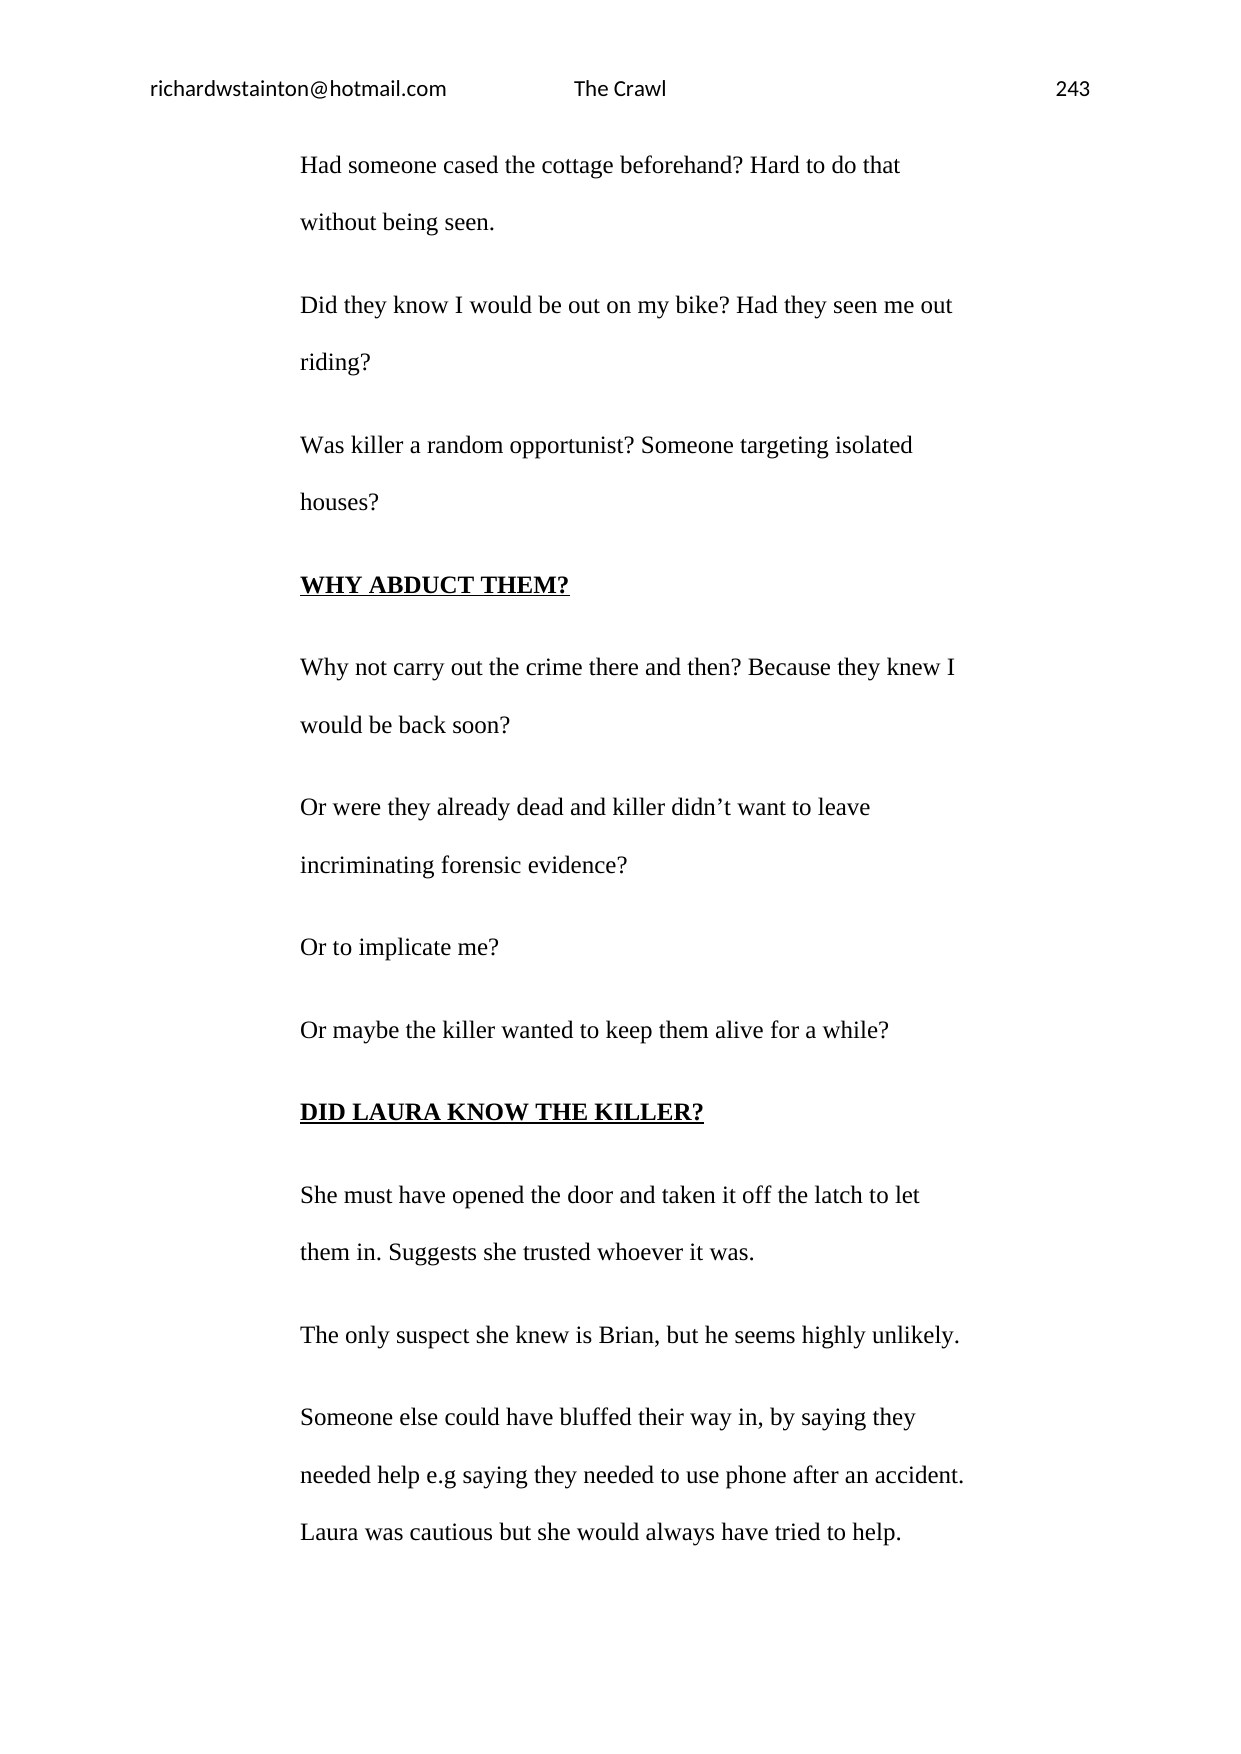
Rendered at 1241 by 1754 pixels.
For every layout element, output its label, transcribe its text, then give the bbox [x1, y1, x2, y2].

text Or to implicate me? [300, 932, 972, 961]
text Someone else could have bluffed their way in, by saying they needed help e.g saying they needed to use phone after an accident. Laura was cautious but she would always have tried to help. [300, 1402, 972, 1546]
text DID LAURA KNOW THE KILLER? [300, 1097, 972, 1126]
text Or maybe the killer wanted to keep them alive for a while? [300, 1015, 972, 1044]
text She must have opened the door and taken it off the latch to let them in. Suggests she trusted whoever it was. [300, 1180, 972, 1266]
text Had someone cased the cottage beforehand? Hard to do that without being seen. [300, 150, 972, 236]
text WHY ABDUCT THEM? [300, 570, 972, 599]
text The only suspect she knew is Brian, but he seems highly unlikely. [300, 1320, 972, 1349]
text Or were they already dead and killer didn’t want to leave incriminating forensic evidence? [300, 792, 972, 879]
text Was killer a random opportunist? Someone targeting isolated houses? [300, 430, 972, 516]
text Did they know I would be out on my bike? Had they seen me out riding? [300, 290, 972, 376]
text Why not carry out the crime there and then? Because they knew I would be back soon? [300, 652, 972, 739]
